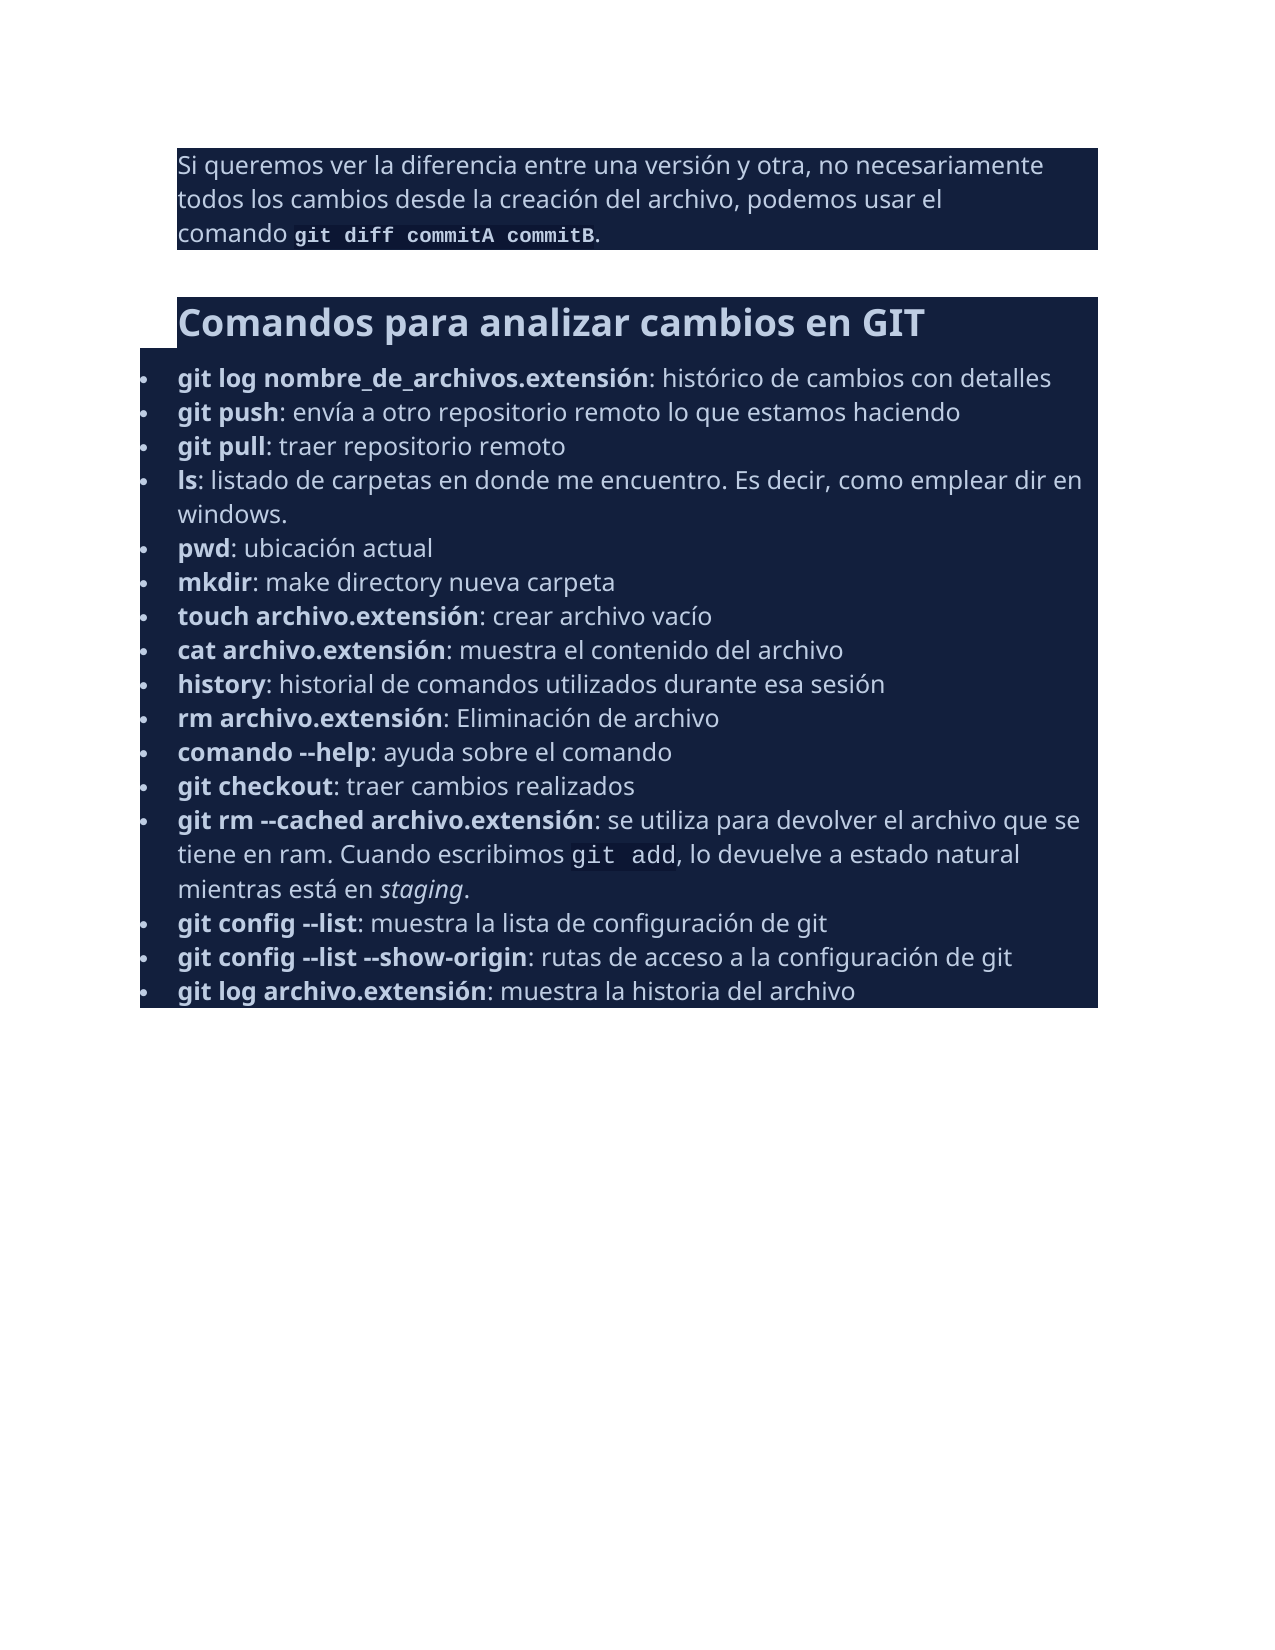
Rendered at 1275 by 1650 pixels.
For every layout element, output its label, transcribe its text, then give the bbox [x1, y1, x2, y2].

list git log nombre_de_archivos.extensión: histórico de cambios con detalles [140, 360, 1098, 394]
list ls: listado de carpetas en donde me encuentro. Es decir, como emplear dir en windows. [140, 462, 1098, 531]
list rm archivo.extensión: Eliminación de archivo [140, 701, 1098, 735]
list git push: envía a otro repositorio remoto lo que estamos haciendo [140, 394, 1098, 428]
list git rm --cached archivo.extensión: se utiliza para devolver el archivo que se tiene en ram. Cuando escribimos git add, lo devuelve a estado natural mientras está en staging. [140, 803, 1098, 905]
list history: historial de comandos utilizados durante esa sesión [140, 667, 1098, 701]
subtitle Comandos para analizar cambios en GIT [177, 297, 1098, 348]
list git config --list: muestra la lista de configuración de git [140, 905, 1098, 939]
list git checkout: traer cambios realizados [140, 769, 1098, 803]
list git log archivo.extensión: muestra la historia del archivo [140, 973, 1098, 1008]
list git pull: traer repositorio remoto [140, 428, 1098, 462]
list comando --help: ayuda sobre el comando [140, 735, 1098, 769]
text Si queremos ver la diferencia entre una versión y otra, no necesariamente todos los cambios desde la creación del archivo, podemos usar el comando git diff commitA commitB. [177, 148, 1098, 250]
list touch archivo.extensión: crear archivo vacío [140, 599, 1098, 633]
list git config --list --show-origin: rutas de acceso a la configuración de git [140, 939, 1098, 973]
list pwd: ubicación actual [140, 531, 1098, 564]
list cat archivo.extensión: muestra el contenido del archivo [140, 633, 1098, 667]
list mkdir: make directory nueva carpeta [140, 564, 1098, 599]
